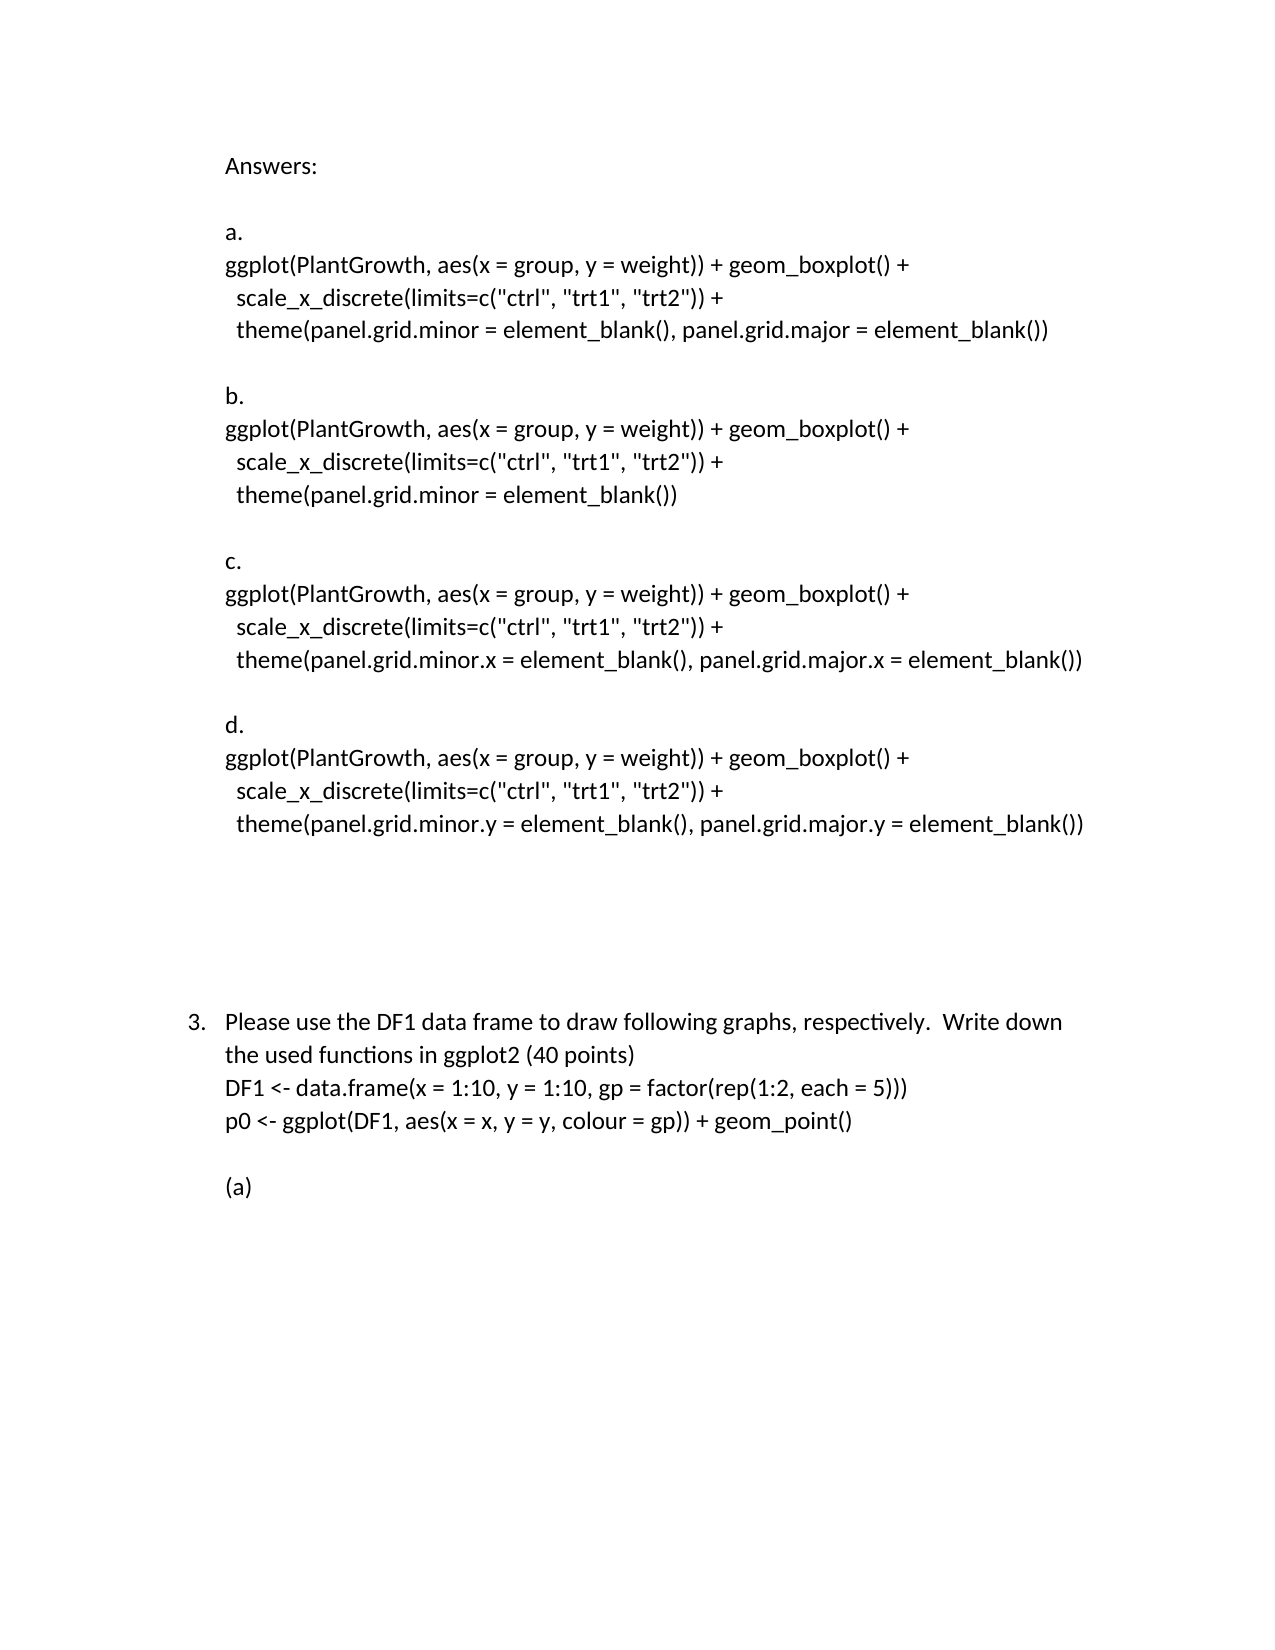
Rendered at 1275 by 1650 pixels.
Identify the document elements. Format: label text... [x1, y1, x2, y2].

list Answers: [225, 150, 1087, 181]
list Please use the DF1 data frame to draw following graphs, respectively. Write down the used functions in ggplot2 (40 points) [187, 1006, 1087, 1070]
list scale_x_discrete(limits=c("ctrl", "trt1", "trt2")) + [225, 775, 1087, 806]
list ggplot(PlantGrowth, aes(x = group, y = weight)) + geom_boxplot() + [225, 413, 1087, 444]
list DF1 <- data.frame(x = 1:10, y = 1:10, gp = factor(rep(1:2, each = 5))) [225, 1072, 1087, 1103]
list ggplot(PlantGrowth, aes(x = group, y = weight)) + geom_boxplot() + [225, 742, 1087, 773]
list ggplot(PlantGrowth, aes(x = group, y = weight)) + geom_boxplot() + [225, 249, 1087, 279]
list p0 <- ggplot(DF1, aes(x = x, y = y, colour = gp)) + geom_point() [225, 1105, 1087, 1136]
list scale_x_discrete(limits=c("ctrl", "trt1", "trt2")) + [225, 446, 1087, 477]
list (a) [225, 1171, 1087, 1201]
list theme(panel.grid.minor = element_blank()) [225, 479, 1087, 510]
list scale_x_discrete(limits=c("ctrl", "trt1", "trt2")) + [225, 611, 1087, 641]
list ggplot(PlantGrowth, aes(x = group, y = weight)) + geom_boxplot() + [225, 578, 1087, 608]
list b. [225, 380, 1087, 411]
list theme(panel.grid.minor = element_blank(), panel.grid.major = element_blank()) [225, 314, 1087, 345]
list c. [225, 545, 1087, 576]
list theme(panel.grid.minor.x = element_blank(), panel.grid.major.x = element_blank()) [225, 644, 1087, 674]
list a. [225, 216, 1087, 246]
list d. [225, 709, 1087, 740]
list scale_x_discrete(limits=c("ctrl", "trt1", "trt2")) + [225, 282, 1087, 312]
list theme(panel.grid.minor.y = element_blank(), panel.grid.major.y = element_blank()) [225, 808, 1087, 839]
